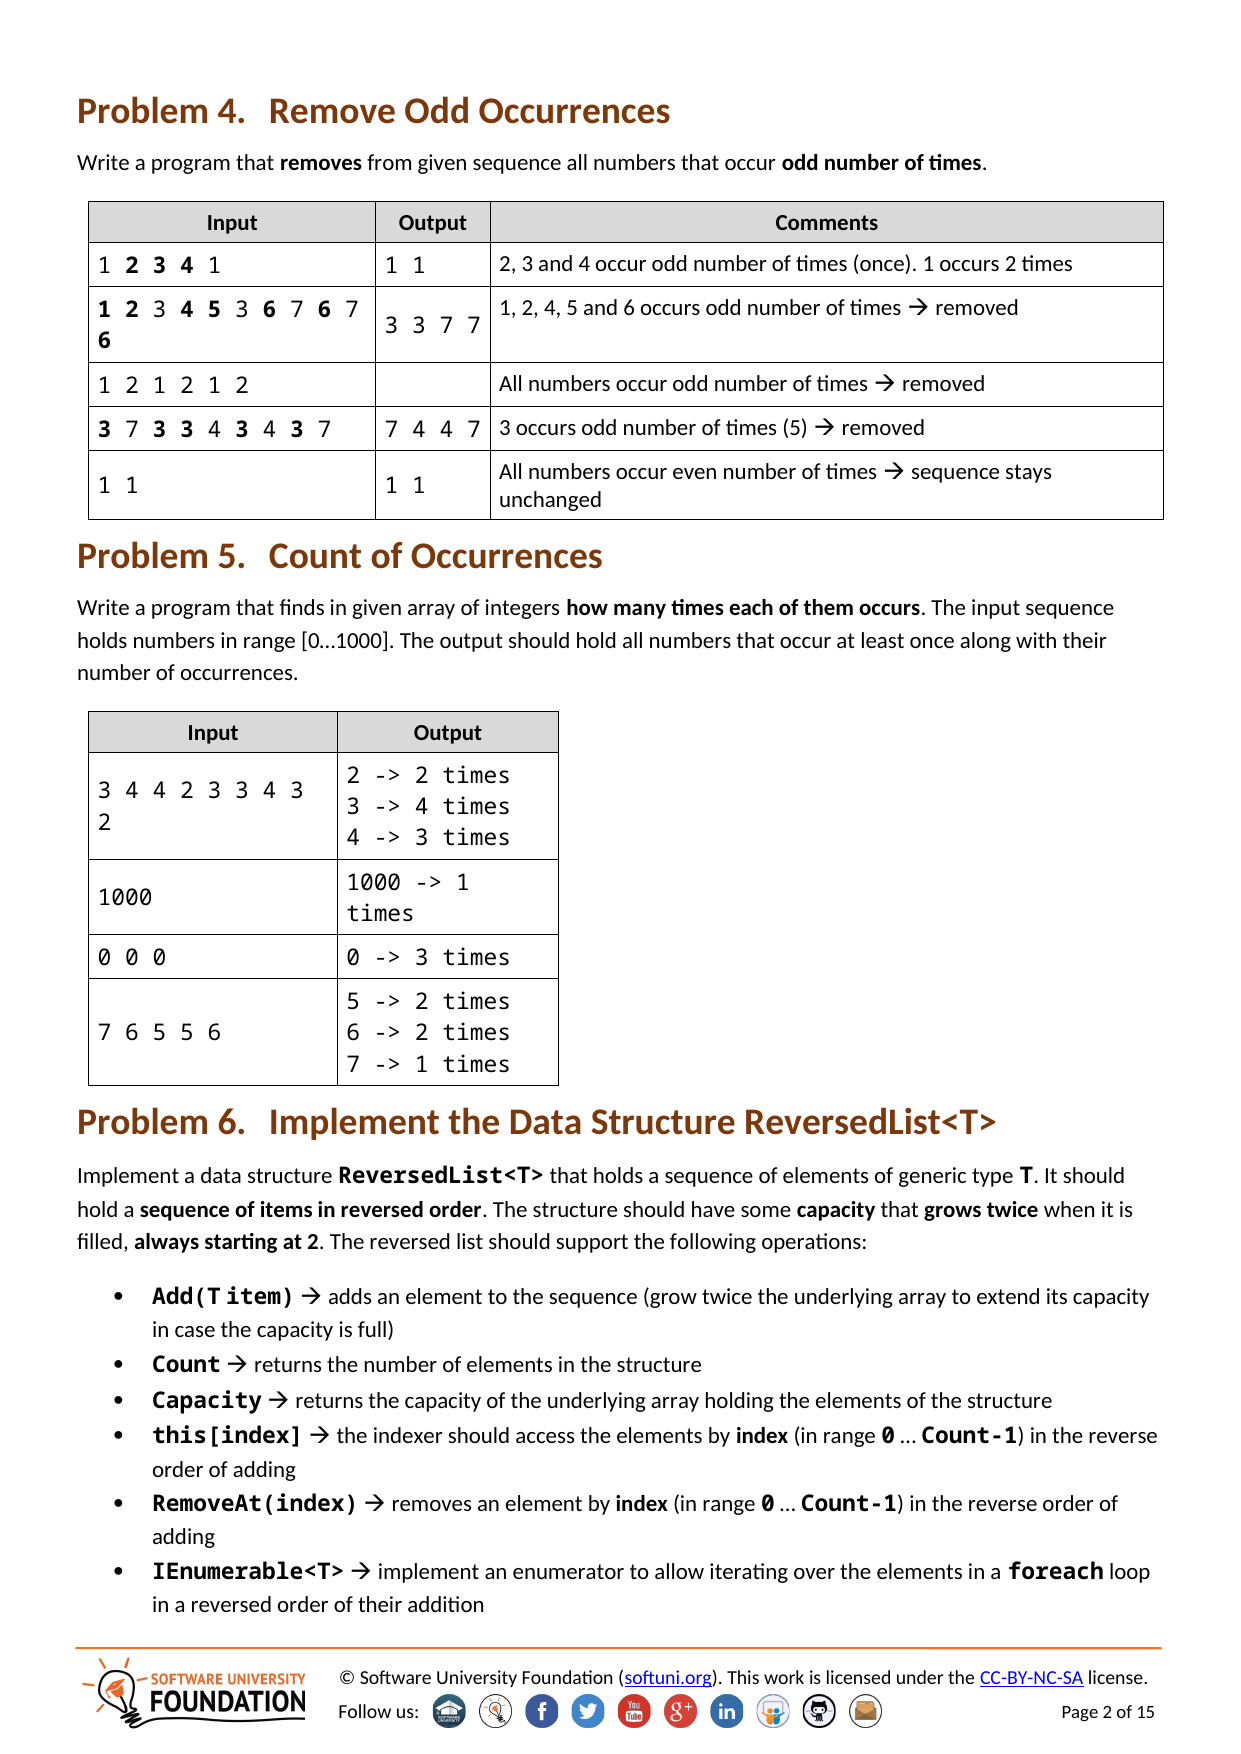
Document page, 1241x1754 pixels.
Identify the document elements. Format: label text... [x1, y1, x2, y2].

subtitle Count of Occurrences [77, 532, 1163, 578]
table_header Output [376, 202, 490, 242]
text Write a program that finds in given array of integers how many times each of them occurs. The input sequence holds numbers in range [0…1000]. The output should hold all numbers that occur at least once along with their number of occurrences. [77, 593, 1163, 686]
table_cell 2, 3 and 4 occur odd number of times (once). 1 occurs 2 times [491, 243, 1163, 286]
table_cell 1 2 3 4 1 [89, 243, 375, 286]
table_cell 1 2 3 4 5 3 6 7 6 7 6 [89, 287, 375, 362]
table_cell 3 7 3 3 4 3 4 3 7 [89, 407, 375, 450]
table_cell 7 6 5 5 6 [89, 979, 337, 1085]
picture [849, 1694, 882, 1728]
table_cell 5 -> 2 times 6 -> 2 times 7 -> 1 times [338, 979, 558, 1085]
picture [617, 1694, 651, 1728]
text Write a program that removes from given sequence all numbers that occur odd number of times. [77, 148, 1163, 176]
subtitle Implement the Data Structure ReversedList<T> [77, 1098, 1163, 1144]
table_header Comments [491, 202, 1163, 242]
picture [756, 1694, 790, 1728]
table_cell All numbers occur odd number of times removed [491, 363, 1163, 406]
table_cell 1000 -> 1 times [338, 860, 558, 934]
table_cell 0 -> 3 times [338, 935, 558, 978]
subtitle Remove Odd Occurrences [77, 87, 1163, 133]
picture [432, 1694, 466, 1728]
table_header Input [89, 202, 375, 242]
picture [525, 1694, 559, 1728]
table_header Output [338, 712, 558, 752]
picture [802, 1694, 836, 1728]
table_cell 1 2 1 2 1 2 [89, 363, 375, 406]
picture [571, 1694, 605, 1728]
list this[index] the indexer should access the elements by index (in range 0 … Count-1) in the reverse order of adding [114, 1419, 1163, 1483]
table_cell 7 4 4 7 [376, 407, 490, 450]
list Add(T item) adds an element to the sequence (grow twice the underlying array to extend its capacity in case the capacity is full) [114, 1280, 1163, 1343]
picture [664, 1694, 697, 1728]
picture [81, 1656, 305, 1729]
table_cell 1 1 [89, 451, 375, 519]
table_cell [376, 363, 490, 406]
list IEnumerable<T> implement an enumerator to allow iterating over the elements in a foreach loop in a reversed order of their addition [114, 1555, 1163, 1618]
table_cell 1000 [89, 860, 337, 934]
table_cell 0 0 0 [89, 935, 337, 978]
table_cell 3 4 4 2 3 3 4 3 2 [89, 753, 337, 858]
table_cell 1 1 [376, 243, 490, 286]
text Implement a data structure ReversedList<T> that holds a sequence of elements of generic type T. It should hold a sequence of items in reversed order. The structure should have some capacity that grows twice when it is filled, always starting at 2. The reversed list should support the following operations: [77, 1159, 1163, 1255]
picture [479, 1694, 512, 1728]
picture [710, 1694, 744, 1728]
table_cell 1, 2, 4, 5 and 6 occurs odd number of times removed [491, 287, 1163, 362]
table_cell 2 -> 2 times 3 -> 4 times 4 -> 3 times [338, 753, 558, 858]
table_cell All numbers occur even number of times sequence stays unchanged [491, 451, 1163, 519]
table_header Input [89, 712, 337, 752]
list RemoveAt(index) removes an element by index (in range 0 … Count-1) in the reverse order of adding [114, 1487, 1163, 1551]
list Capacity returns the capacity of the underlying array holding the elements of the structure [114, 1383, 1163, 1415]
table_cell 3 3 7 7 [376, 287, 490, 362]
list Count returns the number of elements in the structure [114, 1348, 1163, 1379]
table_cell 1 1 [376, 451, 490, 519]
table_cell 3 occurs odd number of times (5) removed [491, 407, 1163, 450]
